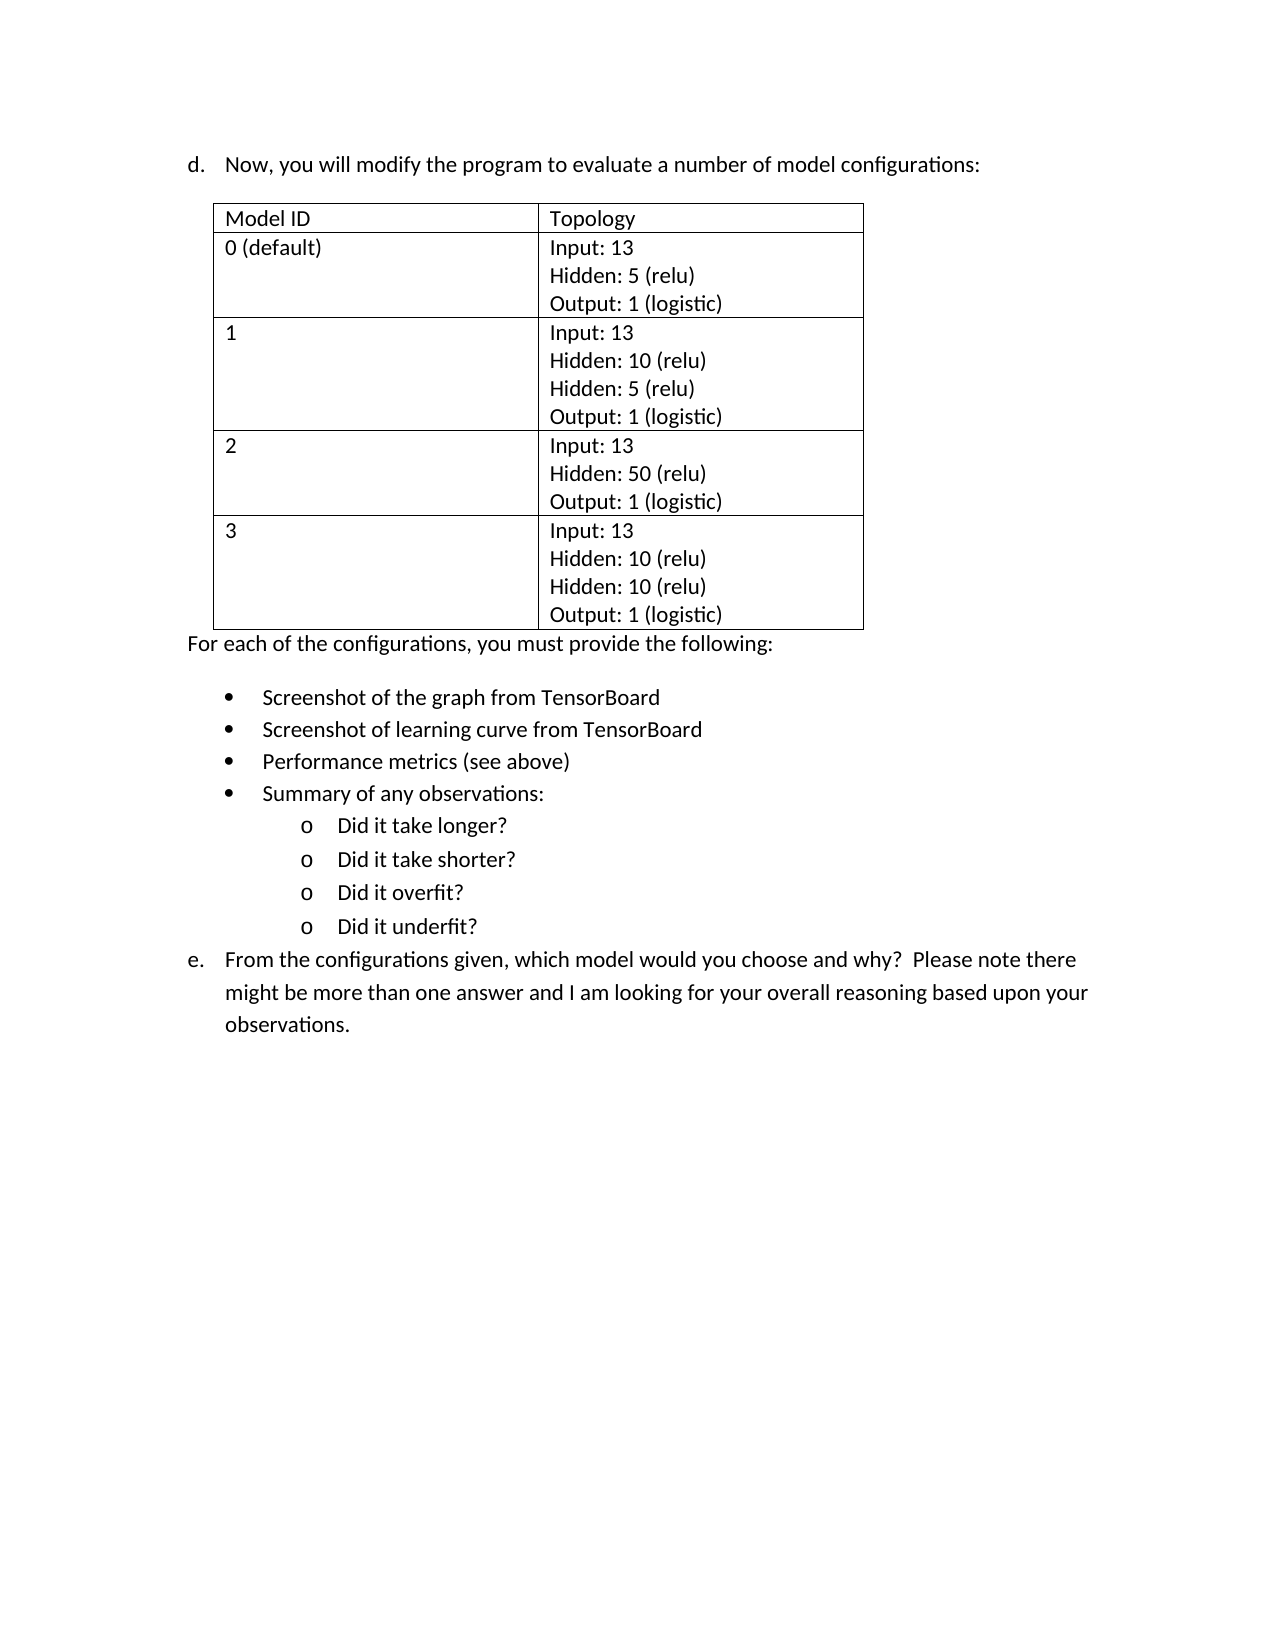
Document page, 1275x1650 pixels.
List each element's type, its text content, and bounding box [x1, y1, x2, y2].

list Did it overfit? [300, 878, 1125, 908]
list Screenshot of the graph from TensorBoard [225, 683, 1125, 711]
table_cell 1 [214, 318, 538, 430]
table_cell 3 [214, 516, 538, 628]
table_cell Input: 13 Hidden: 10 (relu) Hidden: 5 (relu) Output: 1 (logistic) [539, 318, 863, 430]
table_cell Input: 13 Hidden: 50 (relu) Output: 1 (logistic) [539, 431, 863, 515]
list Performance metrics (see above) [225, 747, 1125, 775]
list Now, you will modify the program to evaluate a number of model configurations: [187, 150, 1125, 178]
table_header Topology [539, 204, 863, 232]
list Did it take shorter? [300, 845, 1125, 874]
list Did it underfit? [300, 912, 1125, 941]
table_cell Input: 13 Hidden: 10 (relu) Hidden: 10 (relu) Output: 1 (logistic) [539, 516, 863, 628]
table_cell Input: 13 Hidden: 5 (relu) Output: 1 (logistic) [539, 233, 863, 317]
list Screenshot of learning curve from TensorBoard [225, 715, 1125, 743]
list Did it take longer? [300, 811, 1125, 841]
list Summary of any observations: [225, 779, 1125, 807]
table_header Model ID [214, 204, 538, 232]
text For each of the configurations, you must provide the following: [187, 629, 1125, 658]
table_cell 0 (default) [214, 233, 538, 317]
table_cell 2 [214, 431, 538, 515]
list From the configurations given, which model would you choose and why? Please note there might be more than one answer and I am looking for your overall reasoning based upon your observations. [187, 946, 1125, 1038]
